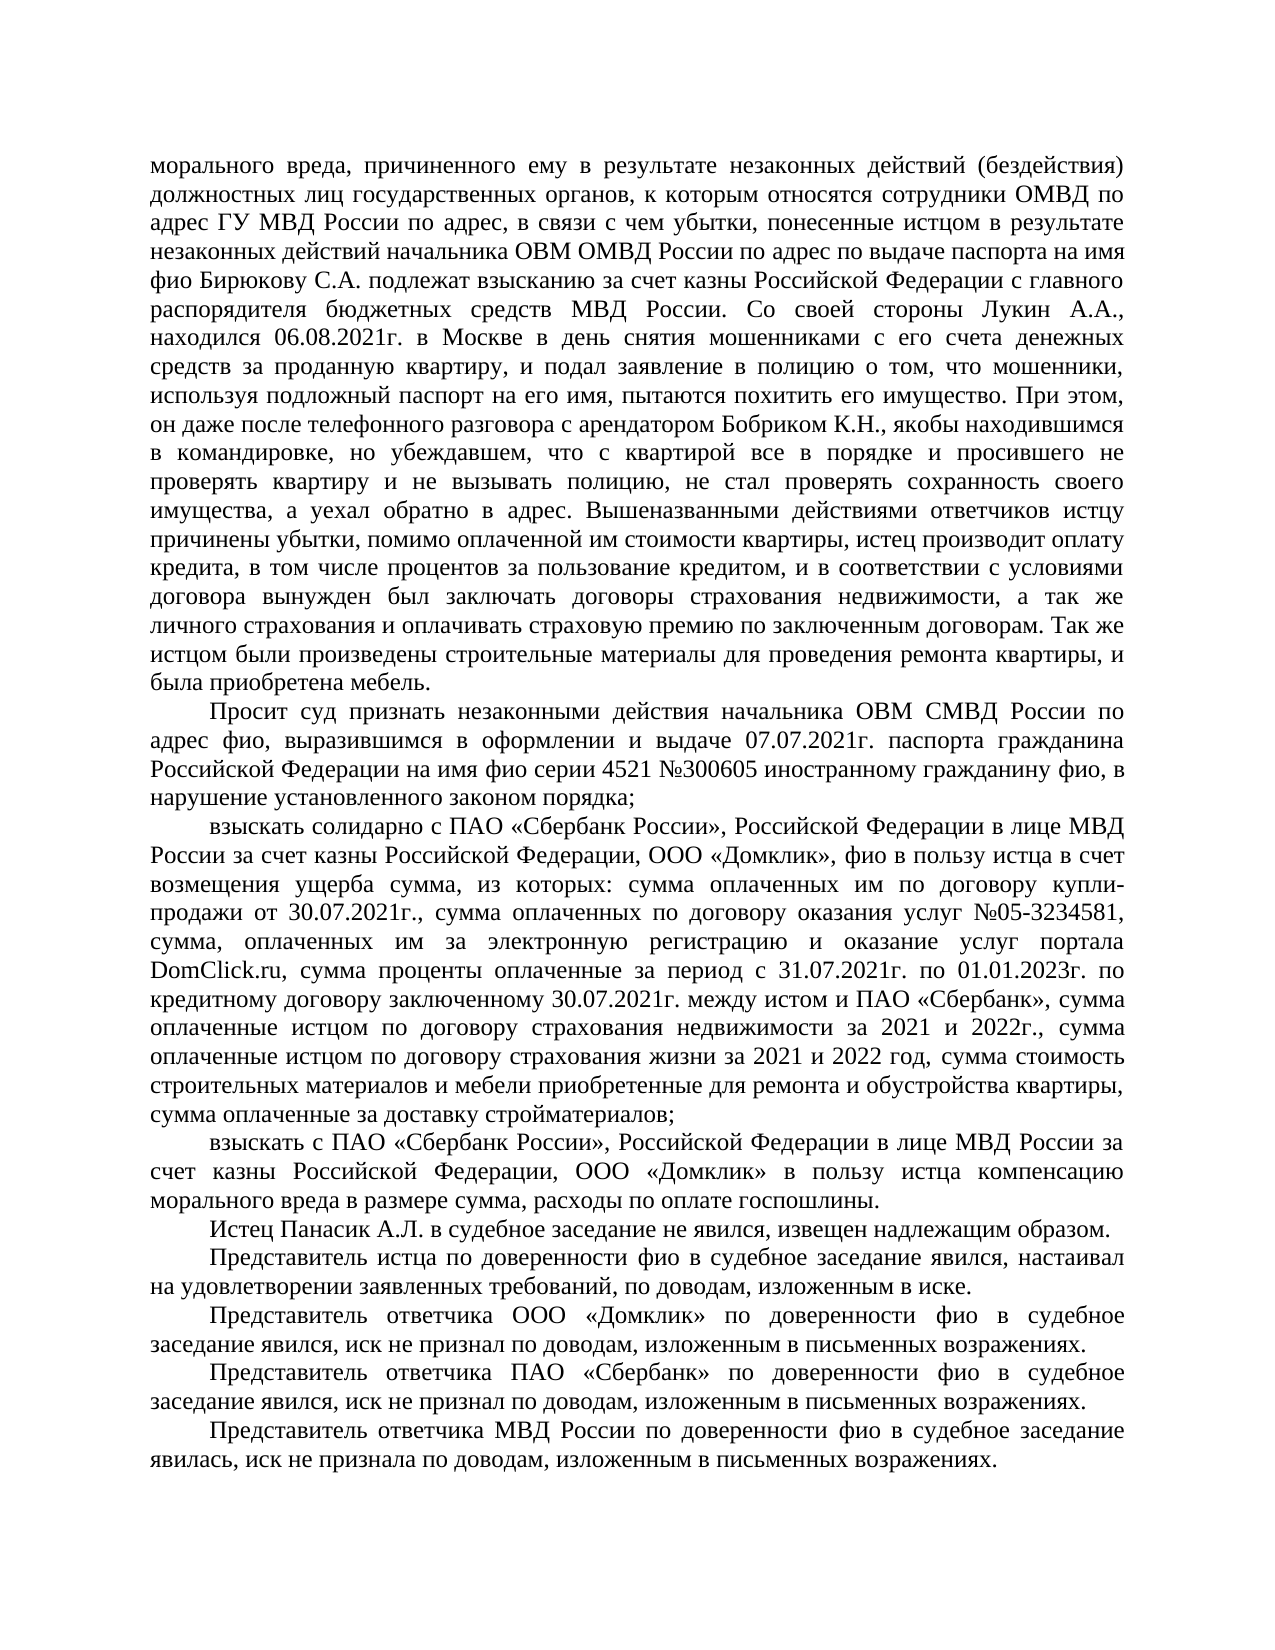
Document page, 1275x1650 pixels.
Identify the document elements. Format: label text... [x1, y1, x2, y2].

text Представитель истца по доверенности фио в судебное заседание явился, настаивал на удовлетворении заявленных требований, по доводам, изложенным в иске. [150, 1242, 1125, 1300]
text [150, 150, 1125, 696]
text Представитель ответчика ПАО «Сбербанк» по доверенности фио в судебное заседание явился, иск не признал по доводам, изложенным в письменных возражениях. [150, 1357, 1125, 1415]
text взыскать с ПАО «Сбербанк России», Российской Федерации в лице МВД России за счет казны Российской Федерации, ООО «Домклик» в пользу истца компенсацию морального вреда в размере сумма, расходы по оплате госпошлины. [150, 1127, 1125, 1214]
text Представитель ответчика МВД России по доверенности фио в судебное заседание явилась, иск не признала по доводам, изложенным в письменных возражениях. [150, 1415, 1125, 1472]
text Истец Панасик А.Л. в судебное заседание не явился, извещен надлежащим образом. [150, 1214, 1125, 1242]
text взыскать солидарно с ПАО «Сбербанк России», Российской Федерации в лице МВД России за счет казны Российской Федерации, ООО «Домклик», фио в пользу истца в счет возмещения ущерба сумма, из которых: сумма оплаченных им по договору купли-продажи от 30.07.2021г., сумма оплаченных по договору оказания услуг №05-3234581, сумма, оплаченных им за электронную регистрацию и оказание услуг портала DomClick.ru, сумма проценты оплаченные за период с 31.07.2021г. по 01.01.2023г. по кредитному договору заключенному 30.07.2021г. между истом и ПАО «Сбербанк», сумма оплаченные истцом по договору страхования недвижимости за 2021 и 2022г., сумма оплаченные истцом по договору страхования жизни за 2021 и 2022 год, сумма стоимость строительных материалов и мебели приобретенные для ремонта и обустройства квартиры, сумма оплаченные за доставку стройматериалов; [150, 811, 1125, 1127]
text Просит суд признать незаконными действия начальника ОВМ СМВД России по адрес фио, выразившимся в оформлении и выдаче 07.07.2021г. паспорта гражданина Российской Федерации на имя фио серии 4521 №300605 иностранному гражданину фио, в нарушение установленного законом порядка; [150, 696, 1125, 811]
text Представитель ответчика ООО «Домклик» по доверенности фио в судебное заседание явился, иск не признал по доводам, изложенным в письменных возражениях. [150, 1300, 1125, 1357]
